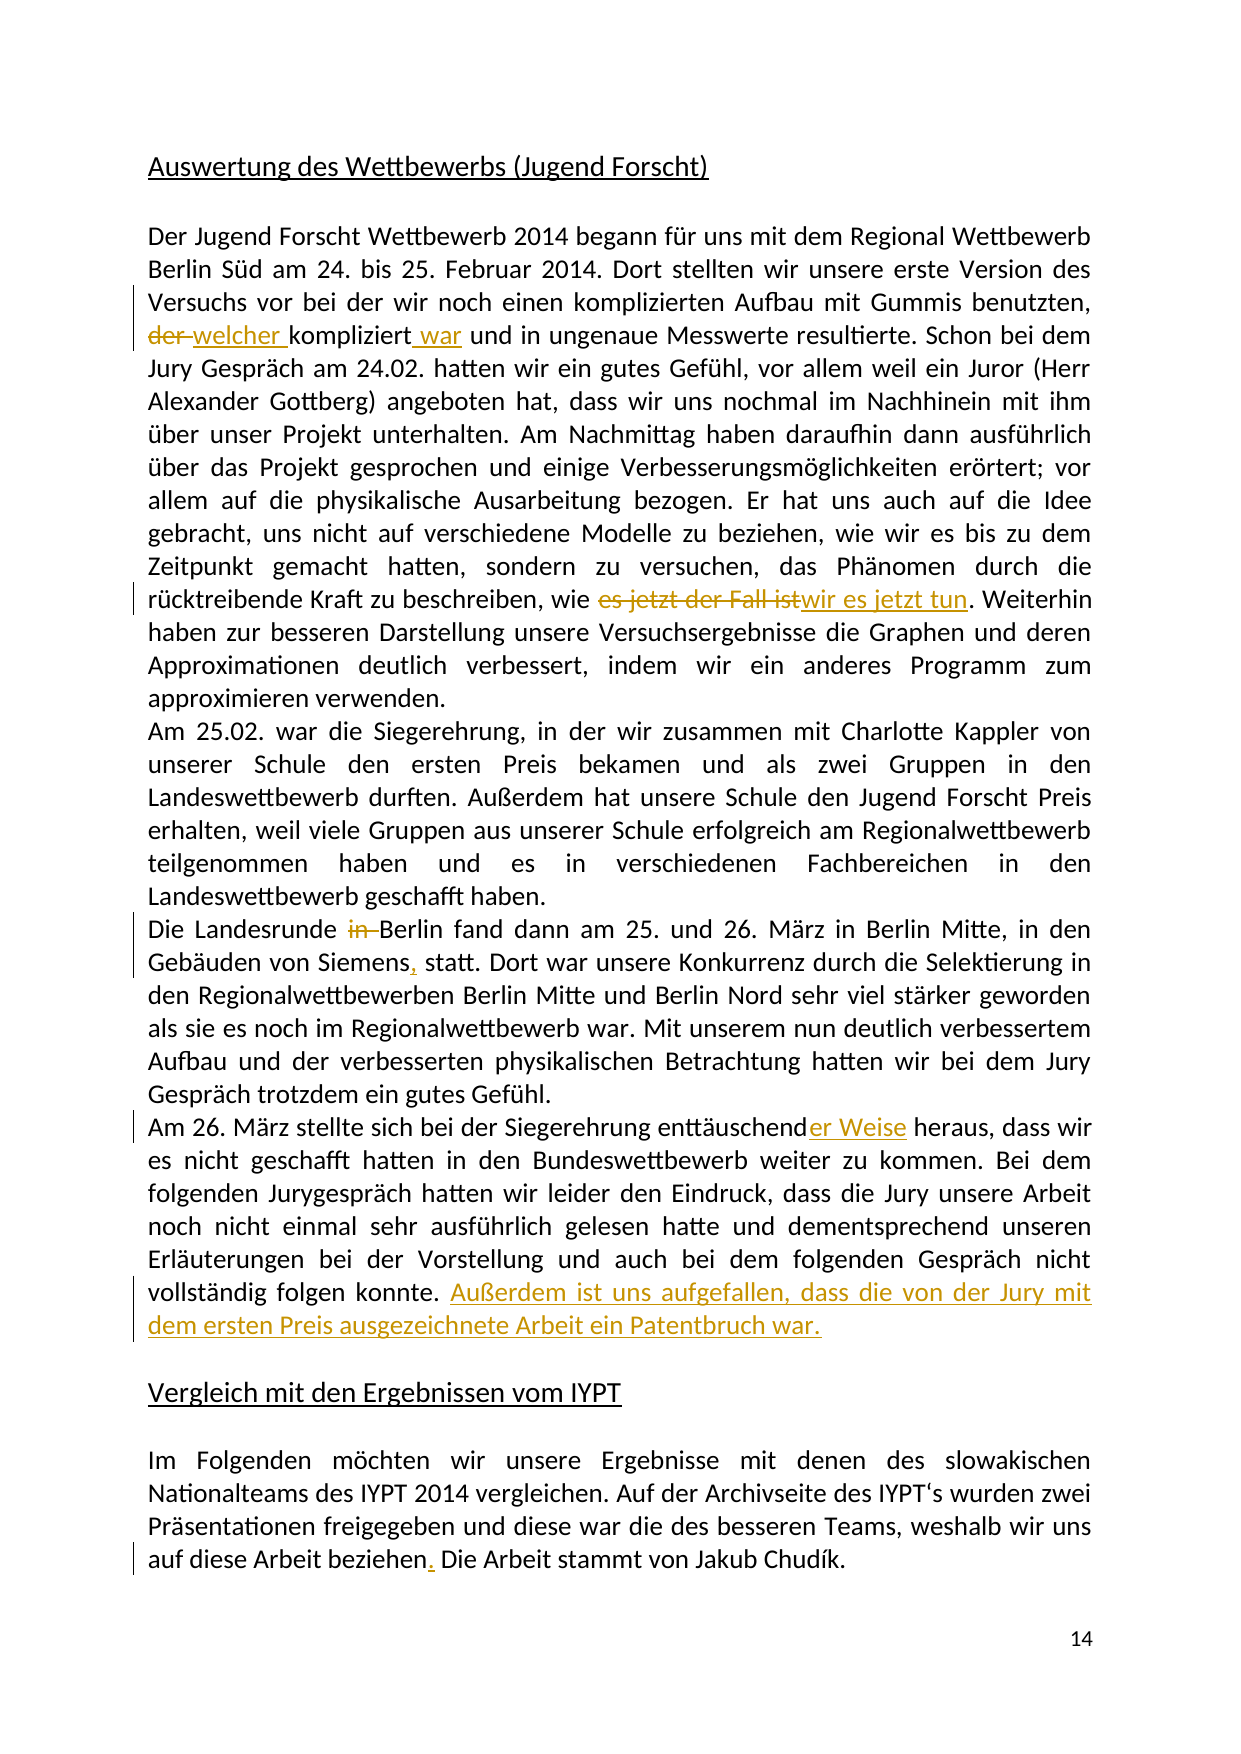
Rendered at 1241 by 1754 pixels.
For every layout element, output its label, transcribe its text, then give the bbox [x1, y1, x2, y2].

text Die Landesrunde Berlin fand dann am 25. und 26. März in Berlin Mitte, in den Gebäuden von Siemens statt. Dort war unsere Konkurrenz durch die Selektierung in den Regionalwettbewerben Berlin Mitte und Berlin Nord sehr viel stärker geworden als sie es noch im Regionalwettbewerb war. Mit unserem nun deutlich verbessertem Aufbau und der verbesserten physikalischen Betrachtung hatten wir bei dem Jury Gespräch trotzdem ein gutes Gefühl. [148, 912, 1093, 1110]
text Am 25.02. war die Siegerehrung, in der wir zusammen mit Charlotte Kappler von unserer Schule den ersten Preis bekamen und als zwei Gruppen in den Landeswettbewerb durften. Außerdem hat unsere Schule den Jugend Forscht Preis erhalten, weil viele Gruppen aus unserer Schule erfolgreich am Regionalwettbewerb teilgenommen haben und es in verschiedenen Fachbereichen in den Landeswettbewerb geschafft haben. [148, 714, 1093, 912]
text Vergleich mit den Ergebnissen vom IYPT [148, 1374, 1093, 1410]
text Auswertung des Wettbewerbs (Jugend Forscht) [148, 148, 1093, 183]
text Der Jugend Forscht Wettbewerb 2014 begann für uns mit dem Regional Wettbewerb Berlin Süd am 24. bis 25. Februar 2014. Dort stellten wir unsere erste Version des Versuchs vor bei der wir noch einen komplizierten Aufbau mit Gummis benutzten, kompliziert und in ungenaue Messwerte resultierte. Schon bei dem Jury Gespräch am 24.02. hatten wir ein gutes Gefühl, vor allem weil ein Juror (Herr Alexander Gottberg) angeboten hat, dass wir uns nochmal im Nachhinein mit ihm über unser Projekt unterhalten. Am Nachmittag haben daraufhin dann ausführlich über das Projekt gesprochen und einige Verbesserungsmöglichkeiten erörtert; vor allem auf die physikalische Ausarbeitung bezogen. Er hat uns auch auf die Idee gebracht, uns nicht auf verschiedene Modelle zu beziehen, wie wir es bis zu dem Zeitpunkt gemacht hatten, sondern zu versuchen, das Phänomen durch die rücktreibende Kraft zu beschreiben, wie . Weiterhin haben zur besseren Darstellung unsere Versuchsergebnisse die Graphen und deren Approximationen deutlich verbessert, indem wir ein anderes Programm zum approximieren verwenden. [148, 219, 1093, 714]
text Am 26. März stellte sich bei der Siegerehrung enttäuschend heraus, dass wir es nicht geschafft hatten in den Bundeswettbewerb weiter zu kommen. Bei dem folgenden Jurygespräch hatten wir leider den Eindruck, dass die Jury unsere Arbeit noch nicht einmal sehr ausführlich gelesen hatte und dementsprechend unseren Erläuterungen bei der Vorstellung und auch bei dem folgenden Gespräch nicht vollständig folgen konnte. [148, 1110, 1093, 1342]
text Im Folgenden möchten wir unsere Ergebnisse mit denen des slowakischen Nationalteams des IYPT 2014 vergleichen. Auf der Archivseite des IYPT‘s wurden zwei Präsentationen freigegeben und diese war die des besseren Teams, weshalb wir uns auf diese Arbeit beziehen Die Arbeit stammt von Jakub Chudík. [148, 1443, 1093, 1575]
